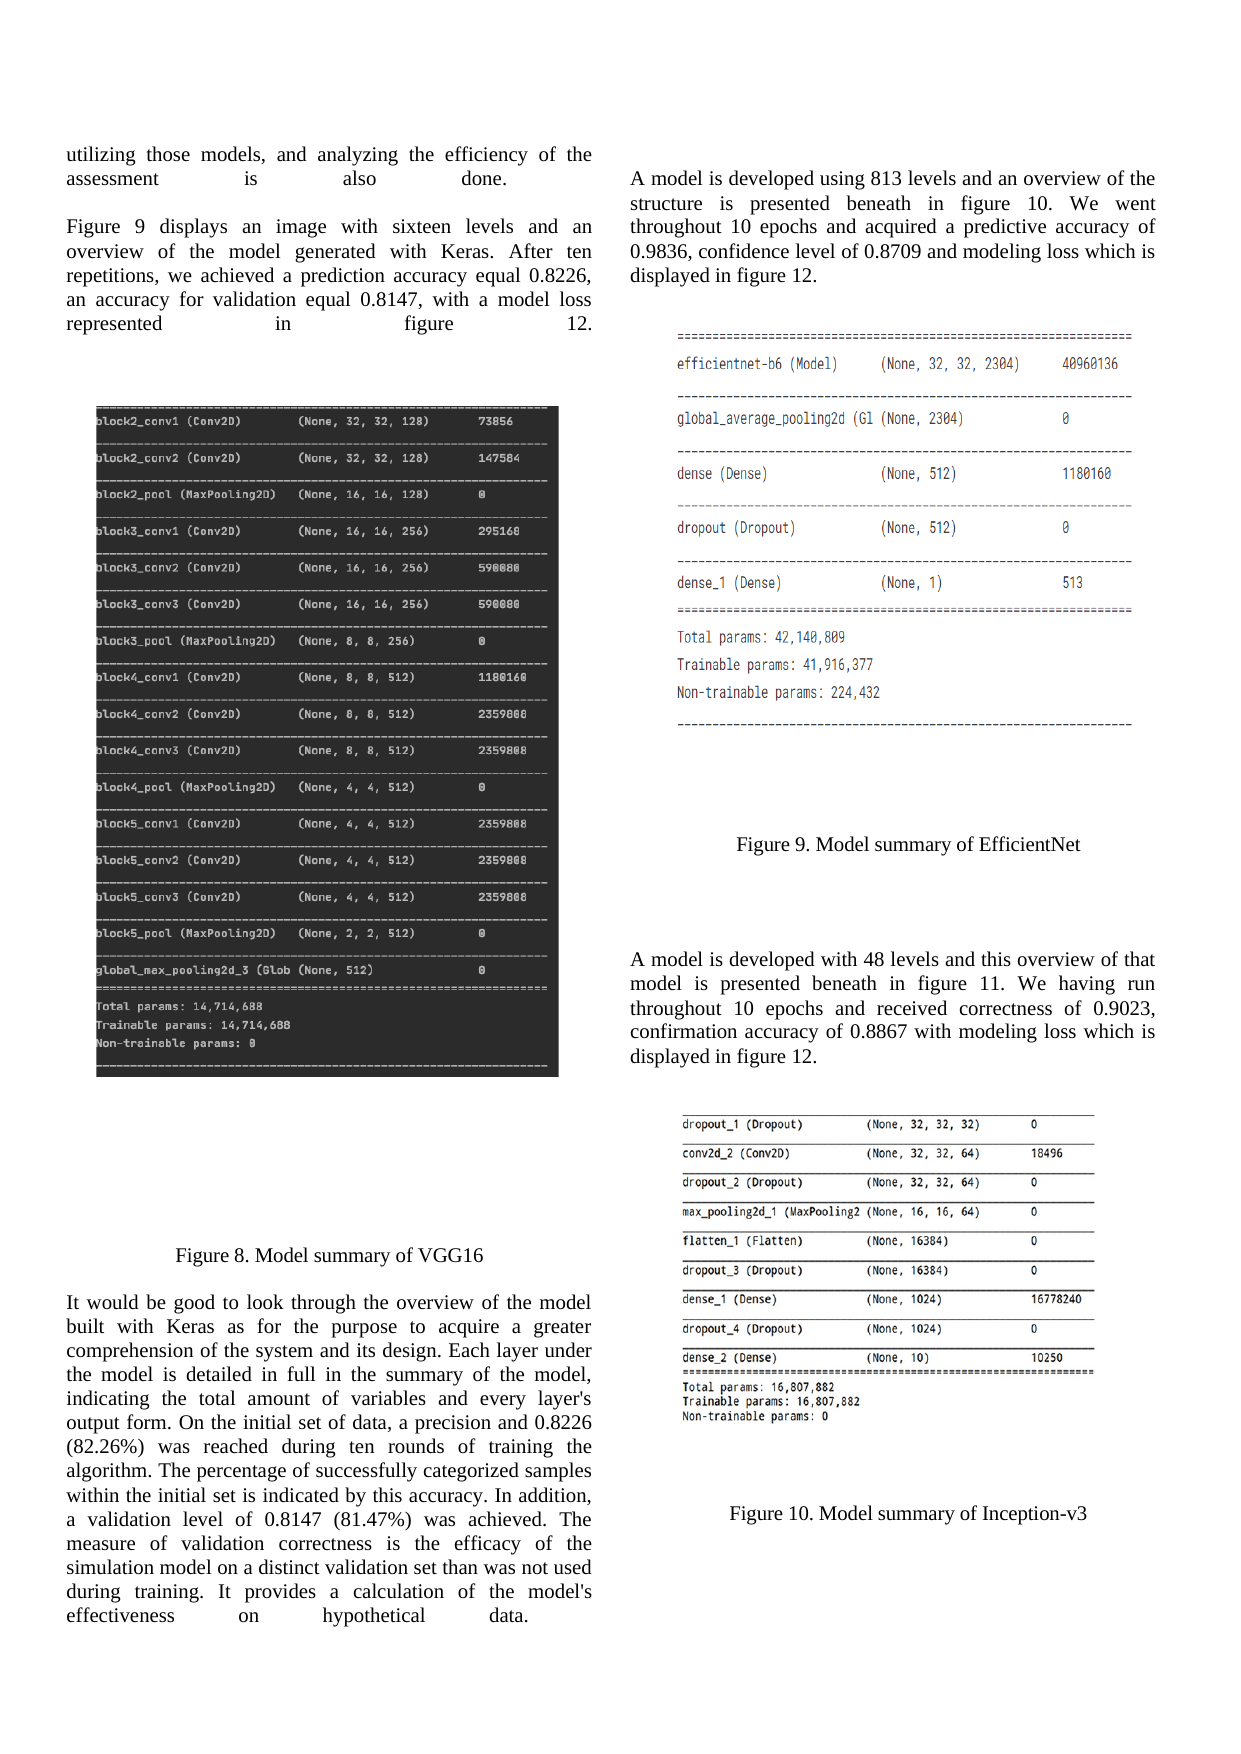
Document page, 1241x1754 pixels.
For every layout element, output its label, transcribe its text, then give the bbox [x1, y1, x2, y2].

text Figure 8. Model summary of VGG16 [66, 1244, 592, 1267]
text A model is developed with 48 levels and this overview of that model is presented beneath in figure 11. We having run throughout 10 epochs and received correctness of 0.9023, confirmation accuracy of 0.8867 with modeling loss which is displayed in figure 12. [630, 947, 1156, 1068]
text Figure 9. Model summary of EfficientNet [630, 833, 1156, 856]
picture [660, 334, 1187, 734]
text It would be good to look through the overview of the model built with Keras as for the purpose to acquire a greater comprehension of the system and its design. Each layer under the model is detailed in full in the summary of the model, indicating the total amount of variables and every layer's output form. On the initial set of data, a precision and 0.8226 (82.26%) was reached during ten rounds of training the algorithm. The percentage of successfully categorized samples within the initial set is indicated by this accuracy. In addition, a validation level of 0.8147 (81.47%) was achieved. The measure of validation correctness is the efficacy of the simulation model on a distinct validation set than was not used during training. It provides a calculation of the model's effectiveness on hypothetical data. A model is developed using 813 levels and an overview of the structure is presented beneath in figure 10. We went throughout 10 epochs and acquired a predictive accuracy of 0.9836, confidence level of 0.8709 and modeling loss which is displayed in figure 12. [630, 142, 1156, 287]
text Figure 10. Model summary of Inception-v3 [630, 1502, 1156, 1525]
text It would be good to look through the overview of the model built with Keras as for the purpose to acquire a greater comprehension of the system and its design. Each layer under the model is detailed in full in the summary of the model, indicating the total amount of variables and every layer's output form. On the initial set of data, a precision and 0.8226 (82.26%) was reached during ten rounds of training the algorithm. The percentage of successfully categorized samples within the initial set is indicated by this accuracy. In addition, a validation level of 0.8147 (81.47%) was achieved. The measure of validation correctness is the efficacy of the simulation model on a distinct validation set than was not used during training. It provides a calculation of the model's effectiveness on hypothetical data. A model is developed using 813 levels and an overview of the structure is presented beneath in figure 10. We went throughout 10 epochs and acquired a predictive accuracy of 0.9836, confidence level of 0.8709 and modeling loss which is displayed in figure 12. [66, 1290, 592, 1627]
picture [660, 1115, 1150, 1425]
picture [96, 406, 559, 1077]
